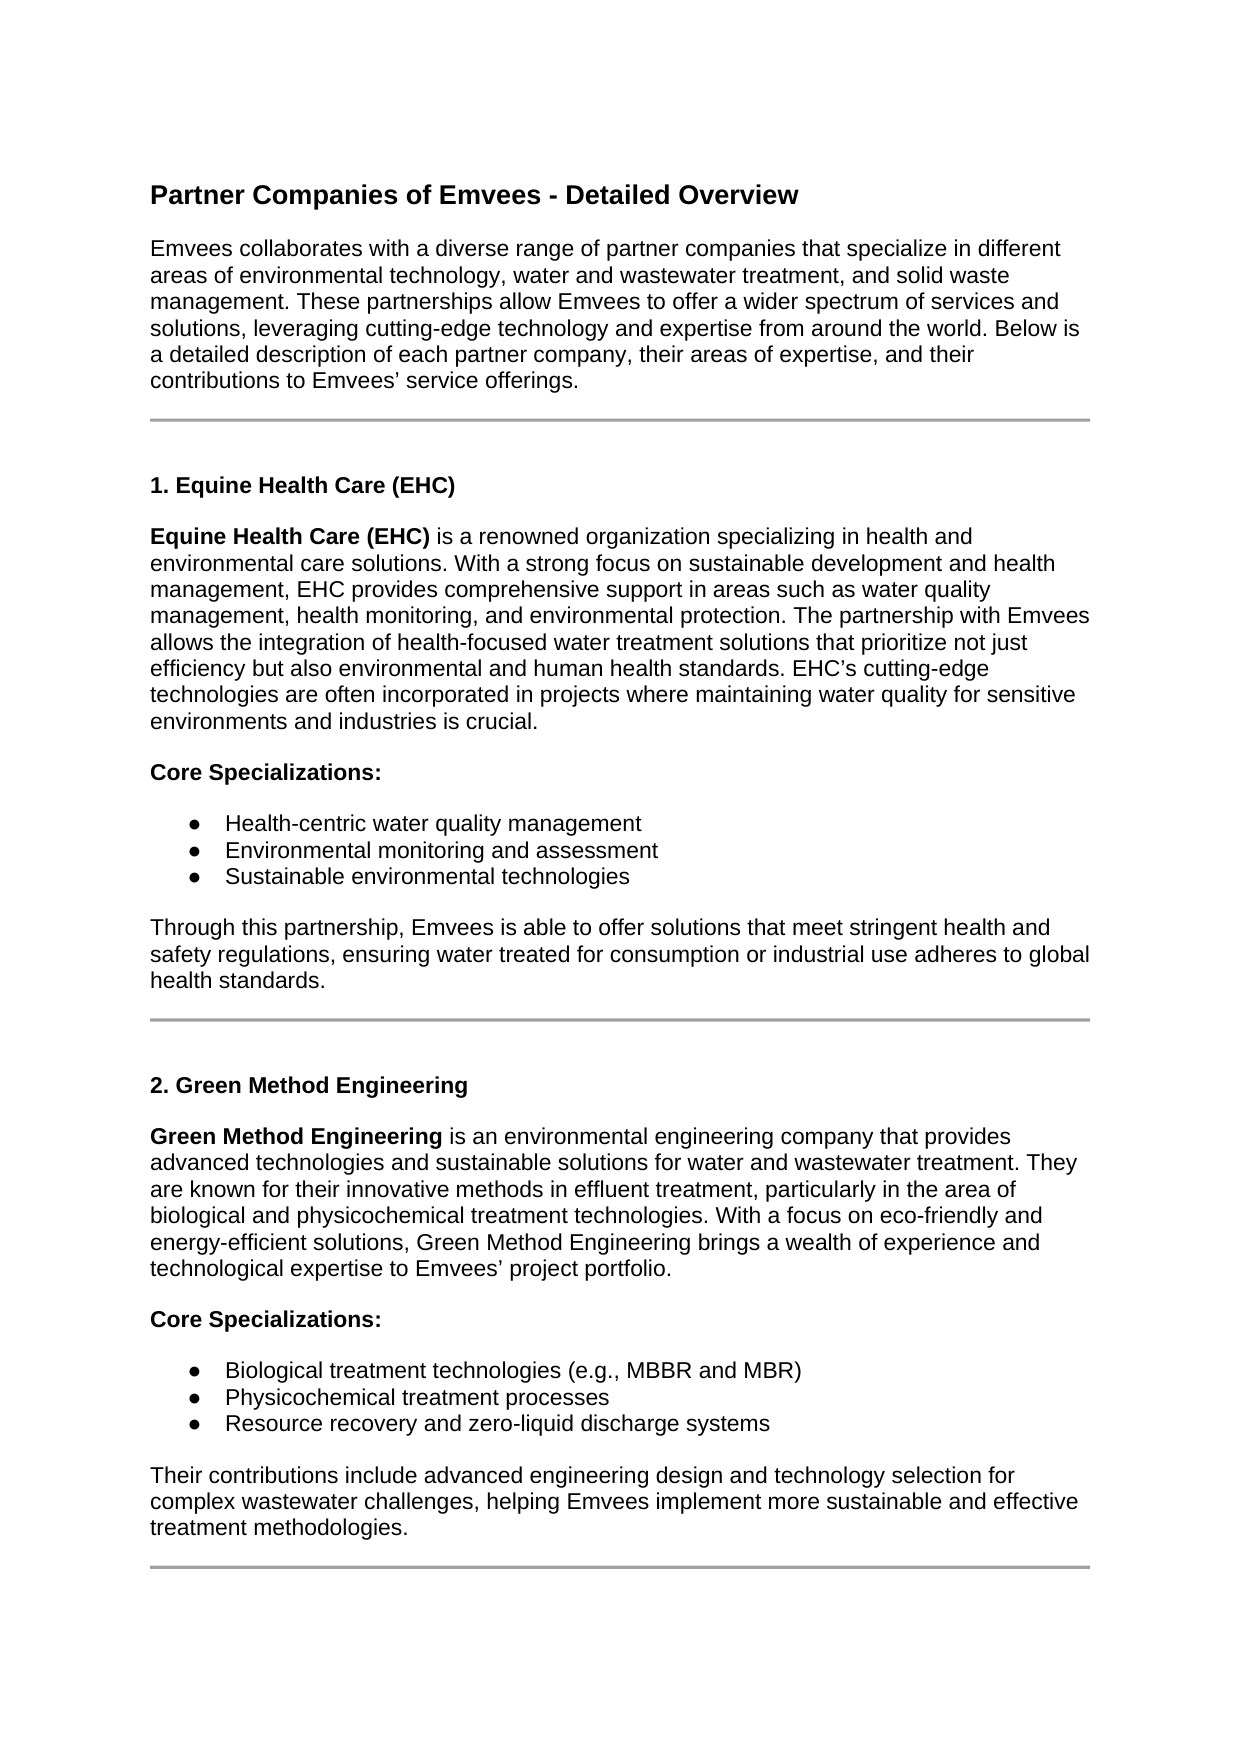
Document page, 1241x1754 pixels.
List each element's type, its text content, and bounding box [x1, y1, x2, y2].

text Their contributions include advanced engineering design and technology selection for complex wastewater challenges, helping Emvees implement more sustainable and effective treatment methodologies. [150, 1462, 1090, 1541]
list Sustainable environmental technologies [187, 863, 1090, 889]
list Environmental monitoring and assessment [187, 837, 1090, 863]
list Biological treatment technologies (e.g., MBBR and MBR) [187, 1357, 1090, 1384]
text Emvees collaborates with a diverse range of partner companies that specialize in different areas of environmental technology, water and wastewater treatment, and solid waste management. These partnerships allow Emvees to offer a wider spectrum of services and solutions, leveraging cutting-edge technology and expertise from around the world. Below is a detailed description of each partner company, their areas of expertise, and their contributions to Emvees’ service offerings. [150, 235, 1090, 393]
text Core Specializations: [150, 1306, 1090, 1332]
text Through this partnership, Emvees is able to offer solutions that meet stringent health and safety regulations, ensuring water treated for consumption or industrial use adheres to global health standards. [150, 914, 1090, 993]
list Physicochemical treatment processes [187, 1384, 1090, 1410]
list Health-centric water quality management [187, 810, 1090, 837]
text Equine Health Care (EHC) is a renowned organization specializing in health and environmental care solutions. With a strong focus on sustainable development and health management, EHC provides comprehensive support in areas such as water quality management, health monitoring, and environmental protection. The partnership with Emvees allows the integration of health-focused water treatment solutions that prioritize not just efficiency but also environmental and human health standards. EHC’s cutting-edge technologies are often incorporated in projects where maintaining water quality for sensitive environments and industries is crucial. [150, 523, 1090, 734]
list Resource recovery and zero-liquid discharge systems [187, 1410, 1090, 1437]
subtitle 2. Green Method Engineering [150, 1072, 1090, 1098]
subtitle Partner Companies of Emvees - Detailed Overview [150, 179, 1090, 210]
text Green Method Engineering is an environmental engineering company that provides advanced technologies and sustainable solutions for water and wastewater treatment. They are known for their innovative methods in effluent treatment, particularly in the area of biological and physicochemical treatment technologies. With a focus on eco-friendly and energy-efficient solutions, Green Method Engineering brings a wealth of experience and technological expertise to Emvees’ project portfolio. [150, 1123, 1090, 1281]
subtitle 1. Equine Health Care (EHC) [150, 472, 1090, 498]
text Core Specializations: [150, 759, 1090, 785]
